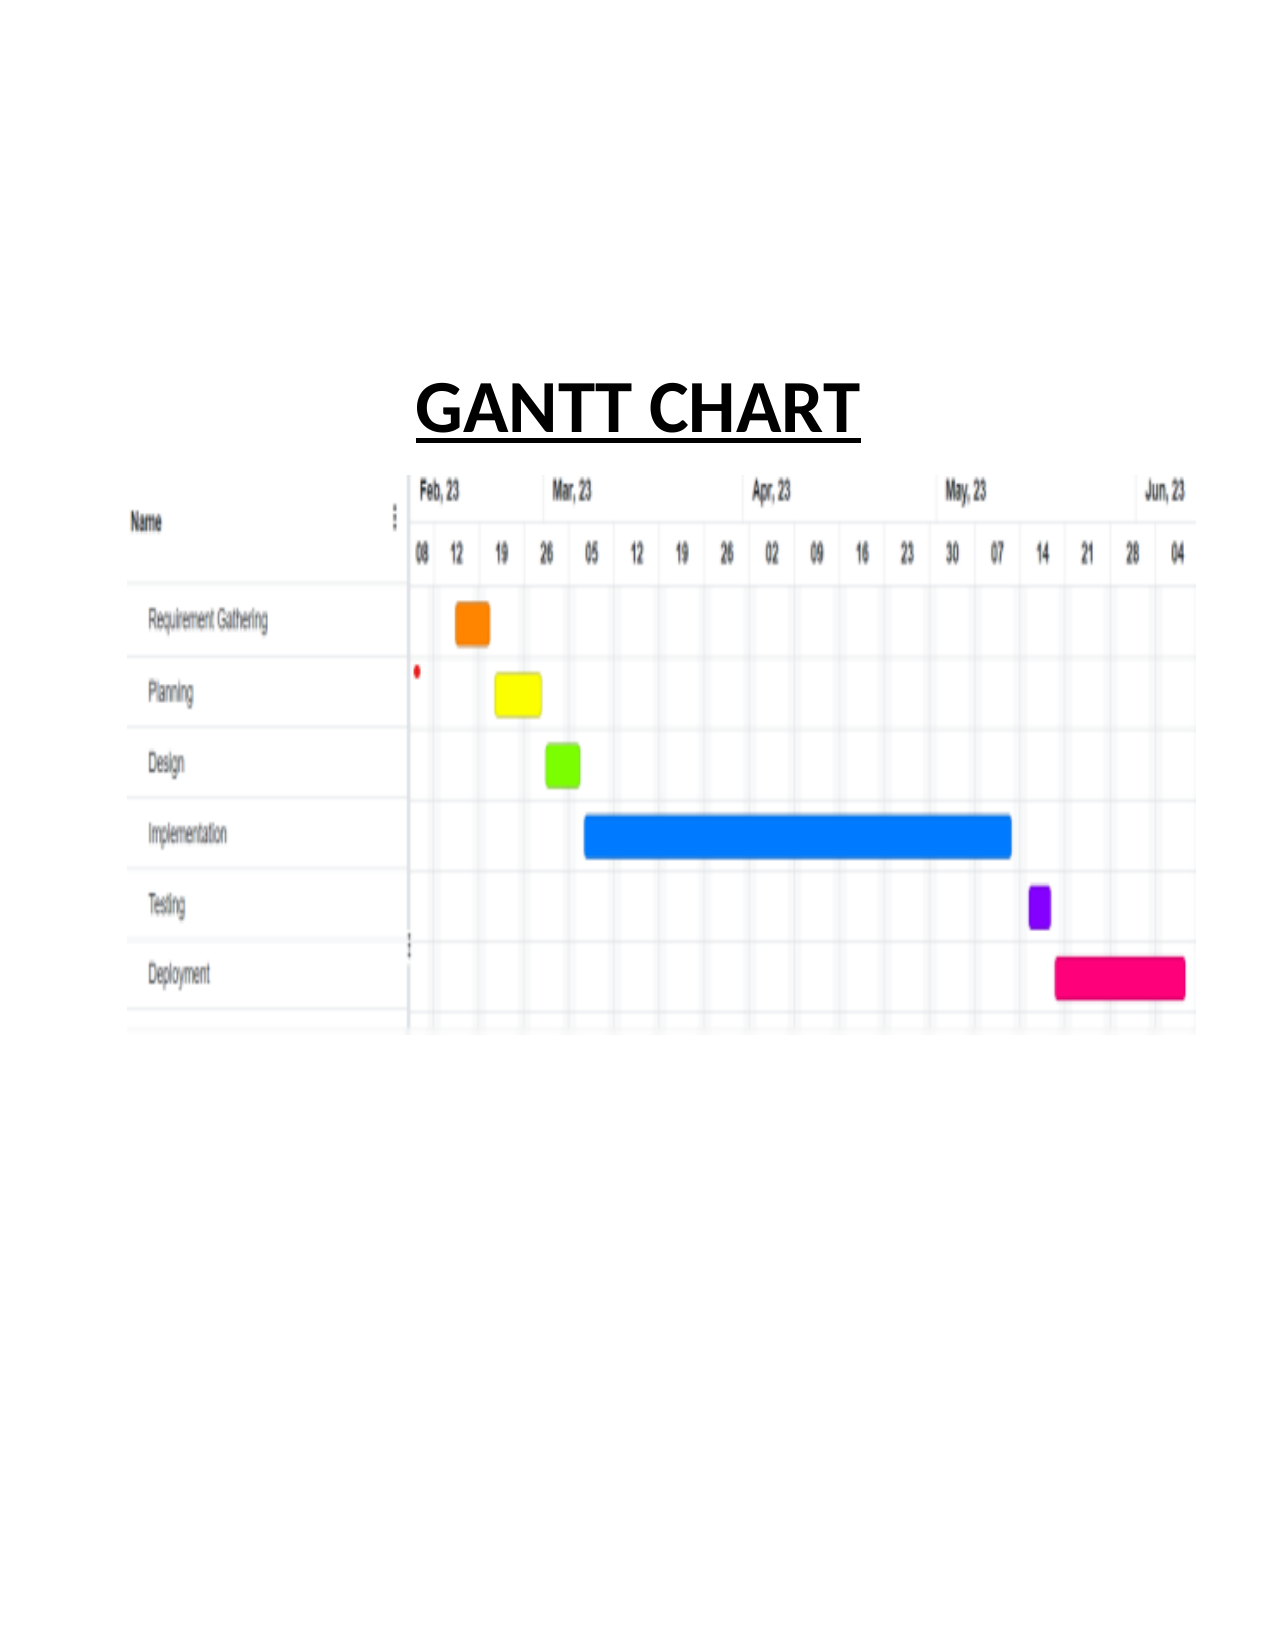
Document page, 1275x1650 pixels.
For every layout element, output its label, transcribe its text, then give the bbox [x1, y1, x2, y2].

text GANTT CHART [127, 360, 1148, 452]
picture [127, 475, 1196, 1035]
